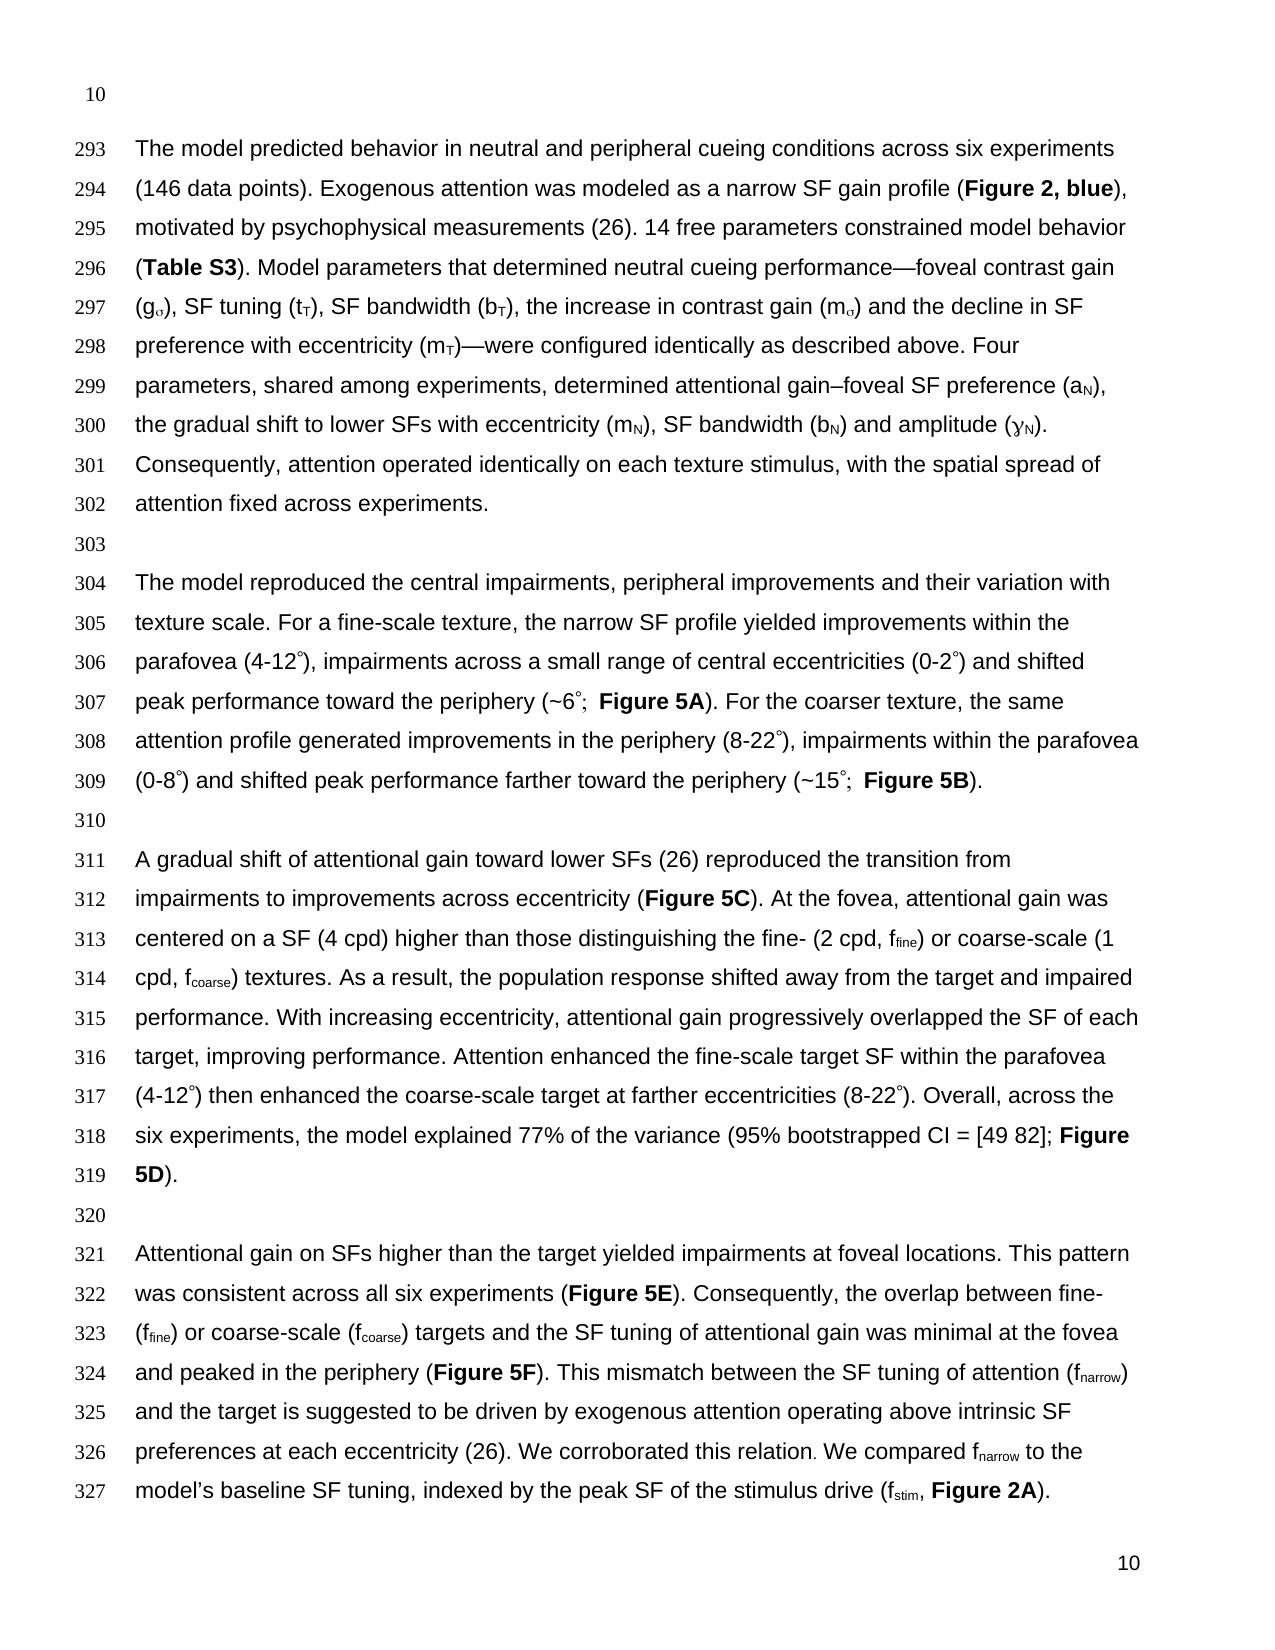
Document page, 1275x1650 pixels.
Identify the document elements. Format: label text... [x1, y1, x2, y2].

text The model predicted behavior in neutral and peripheral cueing conditions across six experiments (146 data points). Exogenous attention was modeled as a narrow SF gain profile (Figure 2, blue), motivated by psychophysical measurements (26). 14 free parameters constrained model behavior (Table S3). Model parameters that determined neutral cueing performance—foveal contrast gain (g), SF tuning (tT), SF bandwidth (bT), the increase in contrast gain (m) and the decline in SF preference with eccentricity (mT)—were configured identically as described above. Four parameters, shared among experiments, determined attentional gain–foveal SF preference (aN), the gradual shift to lower SFs with eccentricity (mN), SF bandwidth (bN) and amplitude (N). Consequently, attention operated identically on each texture stimulus, with the spatial spread of attention fixed across experiments. [135, 135, 1140, 517]
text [135, 1240, 1140, 1504]
text The model reproduced the central impairments, peripheral improvements and their variation with texture scale. For a fine-scale texture, the narrow SF profile yielded improvements within the parafovea (4-12), impairments across a small range of central eccentricities (0-2) and shifted peak performance toward the periphery (~6Figure 5A). For the coarser texture, the same attention profile generated improvements in the periphery (8-22), impairments within the parafovea (0-8) and shifted peak performance farther toward the periphery (~15Figure 5B). [135, 569, 1140, 793]
text A gradual shift of attentional gain toward lower SFs (26) reproduced the transition from impairments to improvements across eccentricity (Figure 5C). At the fovea, attentional gain was centered on a SF (4 cpd) higher than those distinguishing the fine- (2 cpd, ffine) or coarse-scale (1 cpd, fcoarse) textures. As a result, the population response shifted away from the target and impaired performance. With increasing eccentricity, attentional gain progressively overlapped the SF of each target, improving performance. Attention enhanced the fine-scale target SF within the parafovea (4-12) then enhanced the coarse-scale target at farther eccentricities (8-22). Overall, across the six experiments, the model explained 77% of the variance (95% bootstrapped CI = [49 82]; Figure 5D). [135, 846, 1140, 1188]
